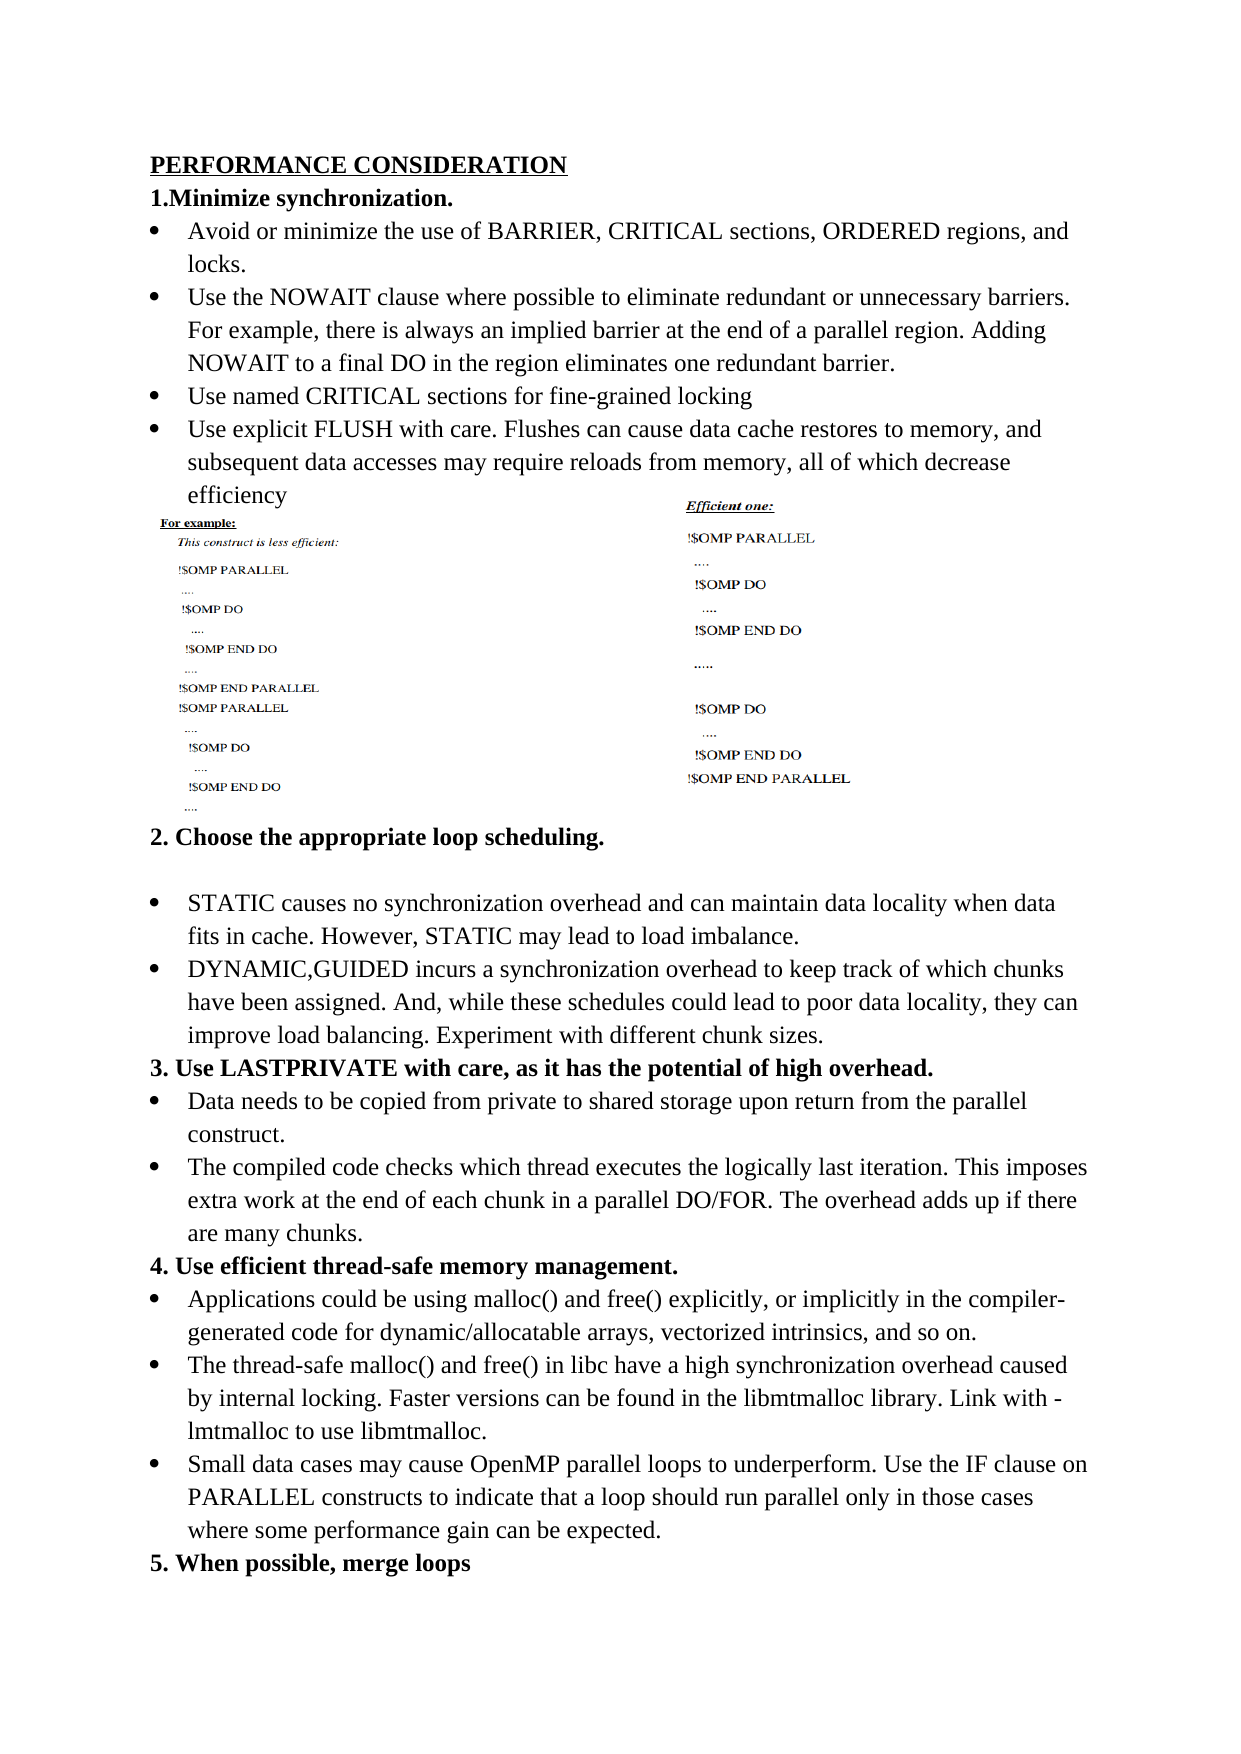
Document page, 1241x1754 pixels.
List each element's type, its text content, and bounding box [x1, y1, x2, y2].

text 5. When possible, merge loops [150, 1548, 1090, 1577]
list Use named CRITICAL sections for fine-grained locking [150, 381, 1090, 410]
list The thread-safe malloc() and free() in libc have a high synchronization overhead caused by internal locking. Faster versions can be found in the libmtmalloc library. Link with -lmtmalloc to use libmtmalloc. [150, 1350, 1090, 1445]
text 1.Minimize synchronization. [150, 183, 1090, 212]
list Use the NOWAIT clause where possible to eliminate redundant or unnecessary barriers. For example, there is always an implied barrier at the end of a parallel region. Adding NOWAIT to a final DO in the region eliminates one redundant barrier. [150, 282, 1090, 377]
picture [150, 513, 413, 818]
picture [656, 497, 926, 804]
list DYNAMIC,GUIDED incurs a synchronization overhead to keep track of which chunks have been assigned. And, while these schedules could lead to poor data locality, they can improve load balancing. Experiment with different chunk sizes. [150, 954, 1090, 1048]
list Applications could be using malloc() and free() explicitly, or implicitly in the compiler-generated code for dynamic/allocatable arrays, vectorized intrinsics, and so on. [150, 1284, 1090, 1346]
text 2. Choose the appropriate loop scheduling. [150, 822, 1090, 850]
list The compiled code checks which thread executes the logically last iteration. This imposes extra work at the end of each chunk in a parallel DO/FOR. The overhead adds up if there are many chunks. [150, 1152, 1090, 1247]
list Use explicit FLUSH with care. Flushes can cause data cache restores to memory, and subsequent data accesses may require reloads from memory, all of which decrease efficiency [150, 414, 1090, 509]
list Data needs to be copied from private to shared storage upon return from the parallel construct. [150, 1086, 1090, 1148]
list Avoid or minimize the use of BARRIER, CRITICAL sections, ORDERED regions, and locks. [150, 216, 1090, 278]
text 4. Use efficient thread-safe memory management. [150, 1251, 1090, 1280]
text PERFORMANCE CONSIDERATION [150, 150, 1090, 179]
list STATIC causes no synchronization overhead and can maintain data locality when data fits in cache. However, STATIC may lead to load imbalance. [150, 888, 1090, 949]
text 3. Use LASTPRIVATE with care, as it has the potential of high overhead. [150, 1053, 1090, 1082]
list Small data cases may cause OpenMP parallel loops to underperform. Use the IF clause on PARALLEL constructs to indicate that a loop should run parallel only in those cases where some performance gain can be expected. [150, 1449, 1090, 1544]
